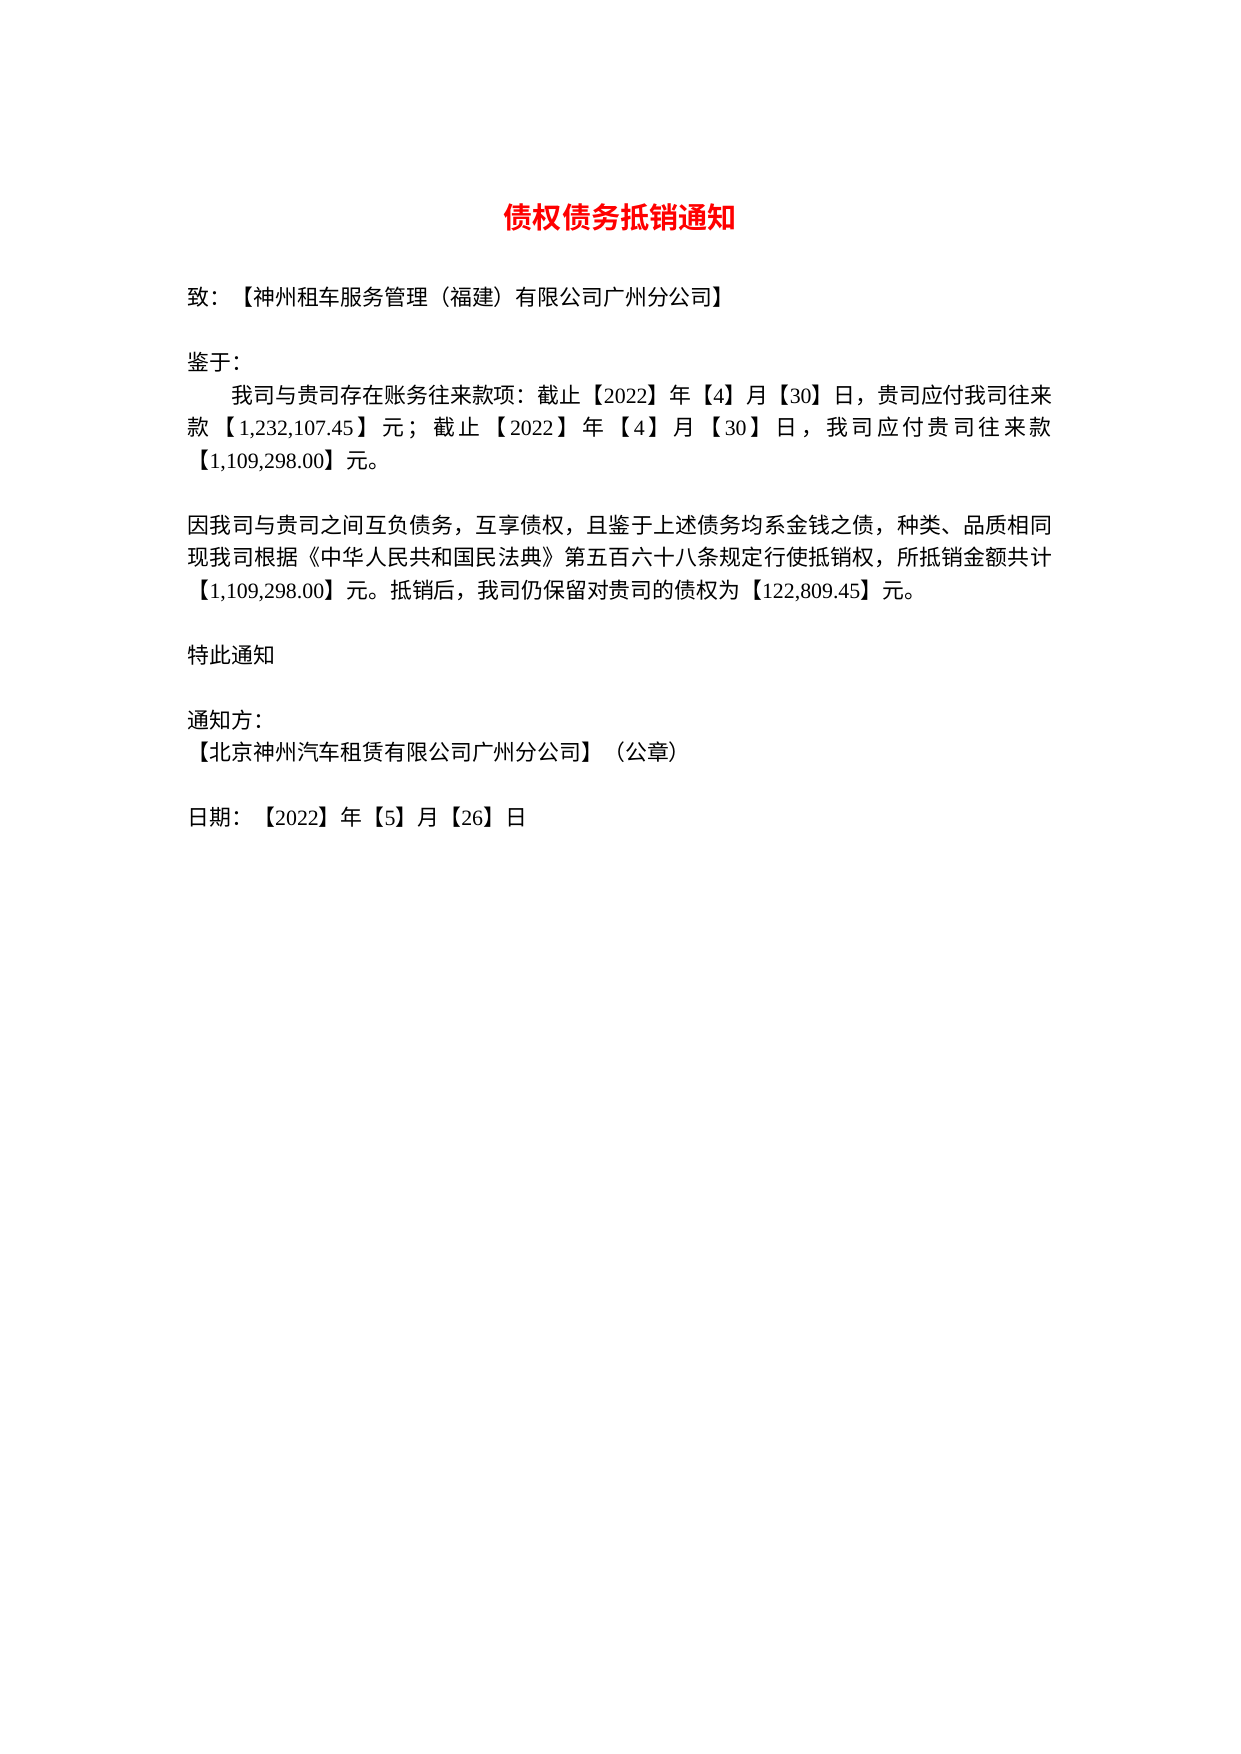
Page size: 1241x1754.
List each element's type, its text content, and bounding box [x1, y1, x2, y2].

text 鉴于： [187, 345, 1053, 377]
text 我司与贵司存在账务往来款项：截止【2022】年【4】月【30】日，贵司应付我司往来款【1,232,107.45】元；截止【2022】年【4】月【30】日，我司应付贵司往来款【1,109,298.00】元。 [187, 377, 1053, 475]
text 债权债务抵销通知 [187, 194, 1053, 237]
text 【北京神州汽车租赁有限公司广州分公司】（公章） [187, 735, 1053, 767]
text 特此通知 [187, 637, 1053, 670]
text 因我司与贵司之间互负债务，互享债权，且鉴于上述债务均系金钱之债，种类、品质相同，现我司根据《中华人民共和国民法典》第五百六十八条规定行使抵销权，所抵销金额共计【1,109,298.00】元。抵销后，我司仍保留对贵司的债权为【122,809.45】元。 [187, 507, 1053, 605]
text 通知方： [187, 702, 1053, 735]
text 日期：【2022】年【5】月【26】日 [187, 800, 1053, 832]
text 致：【神州租车服务管理（福建）有限公司广州分公司】 [187, 280, 1053, 312]
